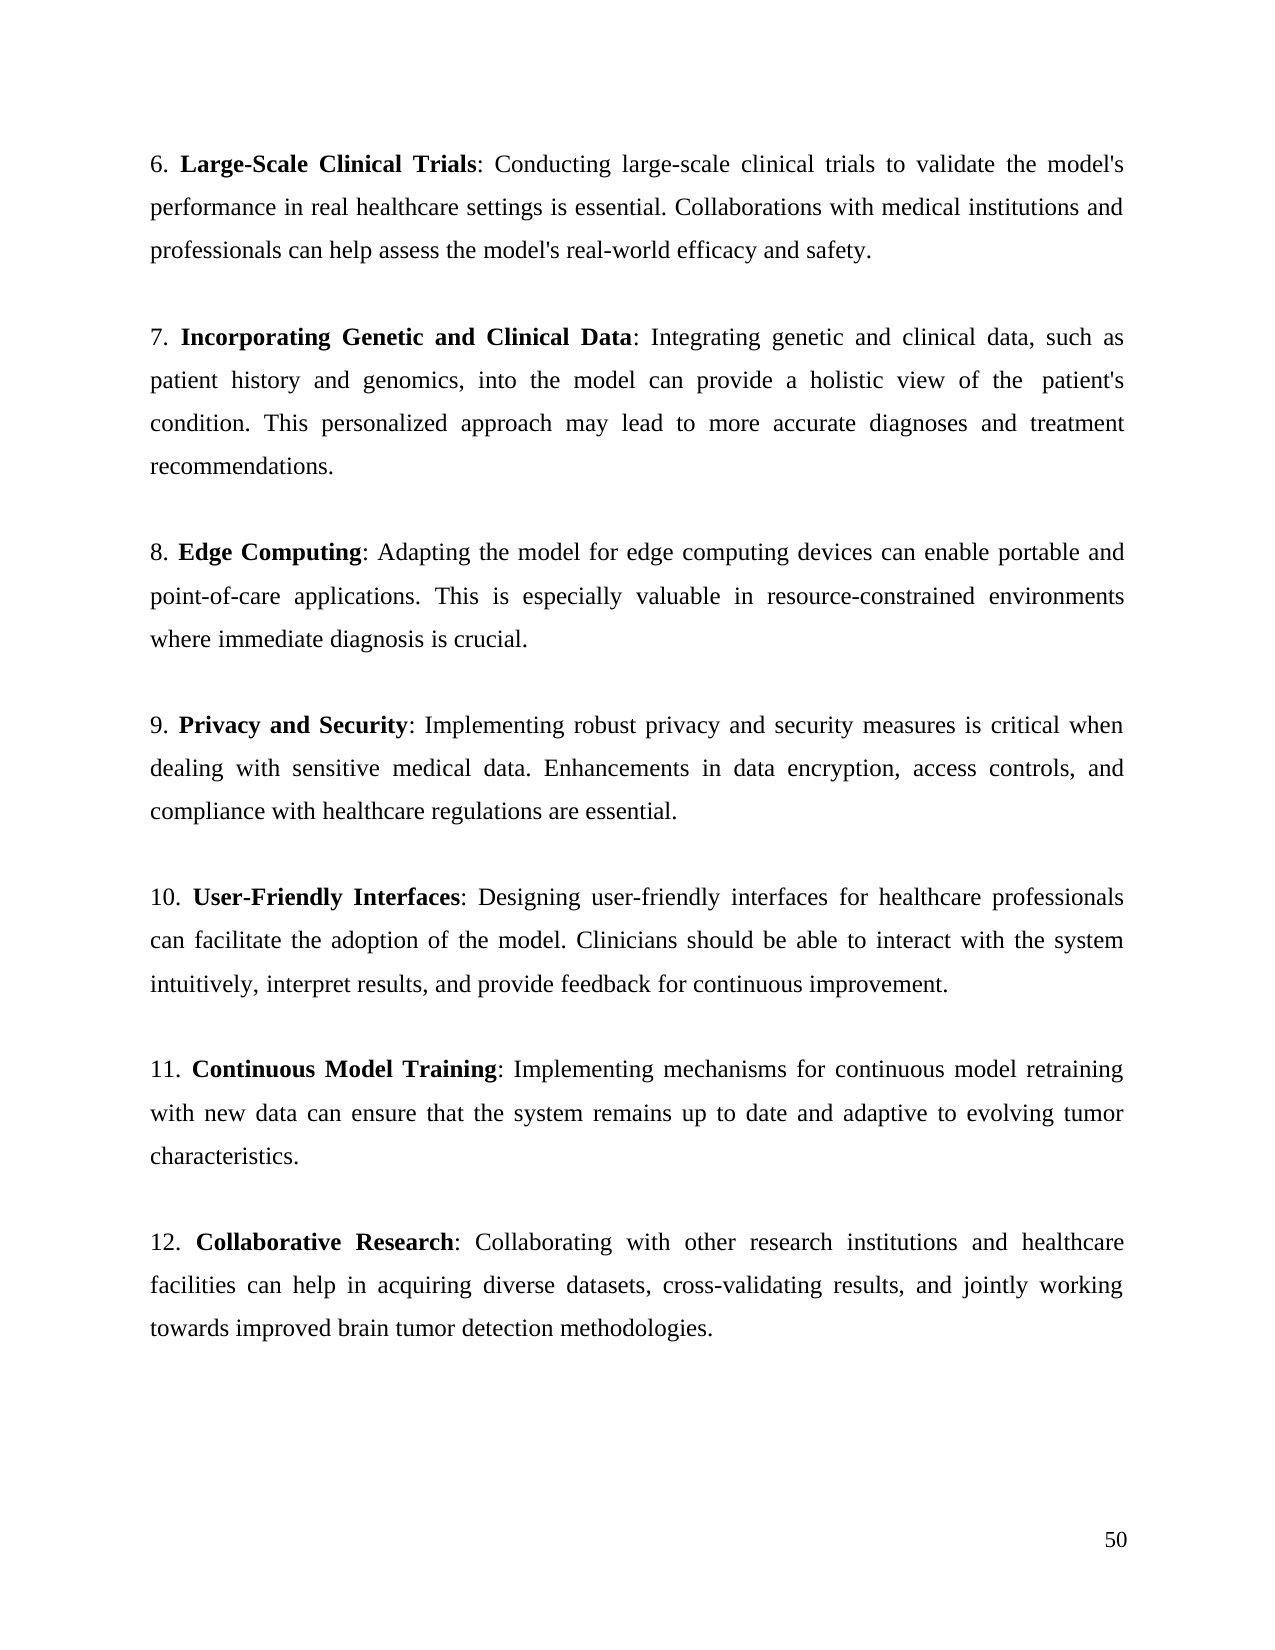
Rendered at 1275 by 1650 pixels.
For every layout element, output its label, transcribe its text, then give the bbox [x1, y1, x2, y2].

list Continuous Model Training: Implementing mechanisms for continuous model retraining with new data can ensure that the system remains up to date and adaptive to evolving tumor characteristics. [150, 1054, 1124, 1170]
list Edge Computing: Adapting the model for edge computing devices can enable portable and point-of-care applications. This is especially valuable in resource-constrained environments where immediate diagnosis is crucial. [150, 537, 1125, 653]
list Collaborative Research: Collaborating with other research institutions and healthcare facilities can help in acquiring diverse datasets, cross-validating results, and jointly working towards improved brain tumor detection methodologies. [150, 1227, 1124, 1342]
list User-Friendly Interfaces: Designing user-friendly interfaces for healthcare professionals can facilitate the adoption of the model. Clinicians should be able to interact with the system intuitively, interpret results, and provide feedback for continuous improvement. [150, 882, 1125, 997]
list Large-Scale Clinical Trials: Conducting large-scale clinical trials to validate the model's performance in real healthcare settings is essential. Collaborations with medical institutions and professionals can help assess the model's real-world efficacy and safety. [150, 149, 1125, 264]
list Privacy and Security: Implementing robust privacy and security measures is critical when dealing with sensitive medical data. Enhancements in data encryption, access controls, and compliance with healthcare regulations are essential. [150, 710, 1124, 825]
list Incorporating Genetic and Clinical Data: Integrating genetic and clinical data, such as patient history and genomics, into the model can provide a holistic view of the patient's condition. This personalized approach may lead to more accurate diagnoses and treatment recommendations. [150, 322, 1125, 480]
